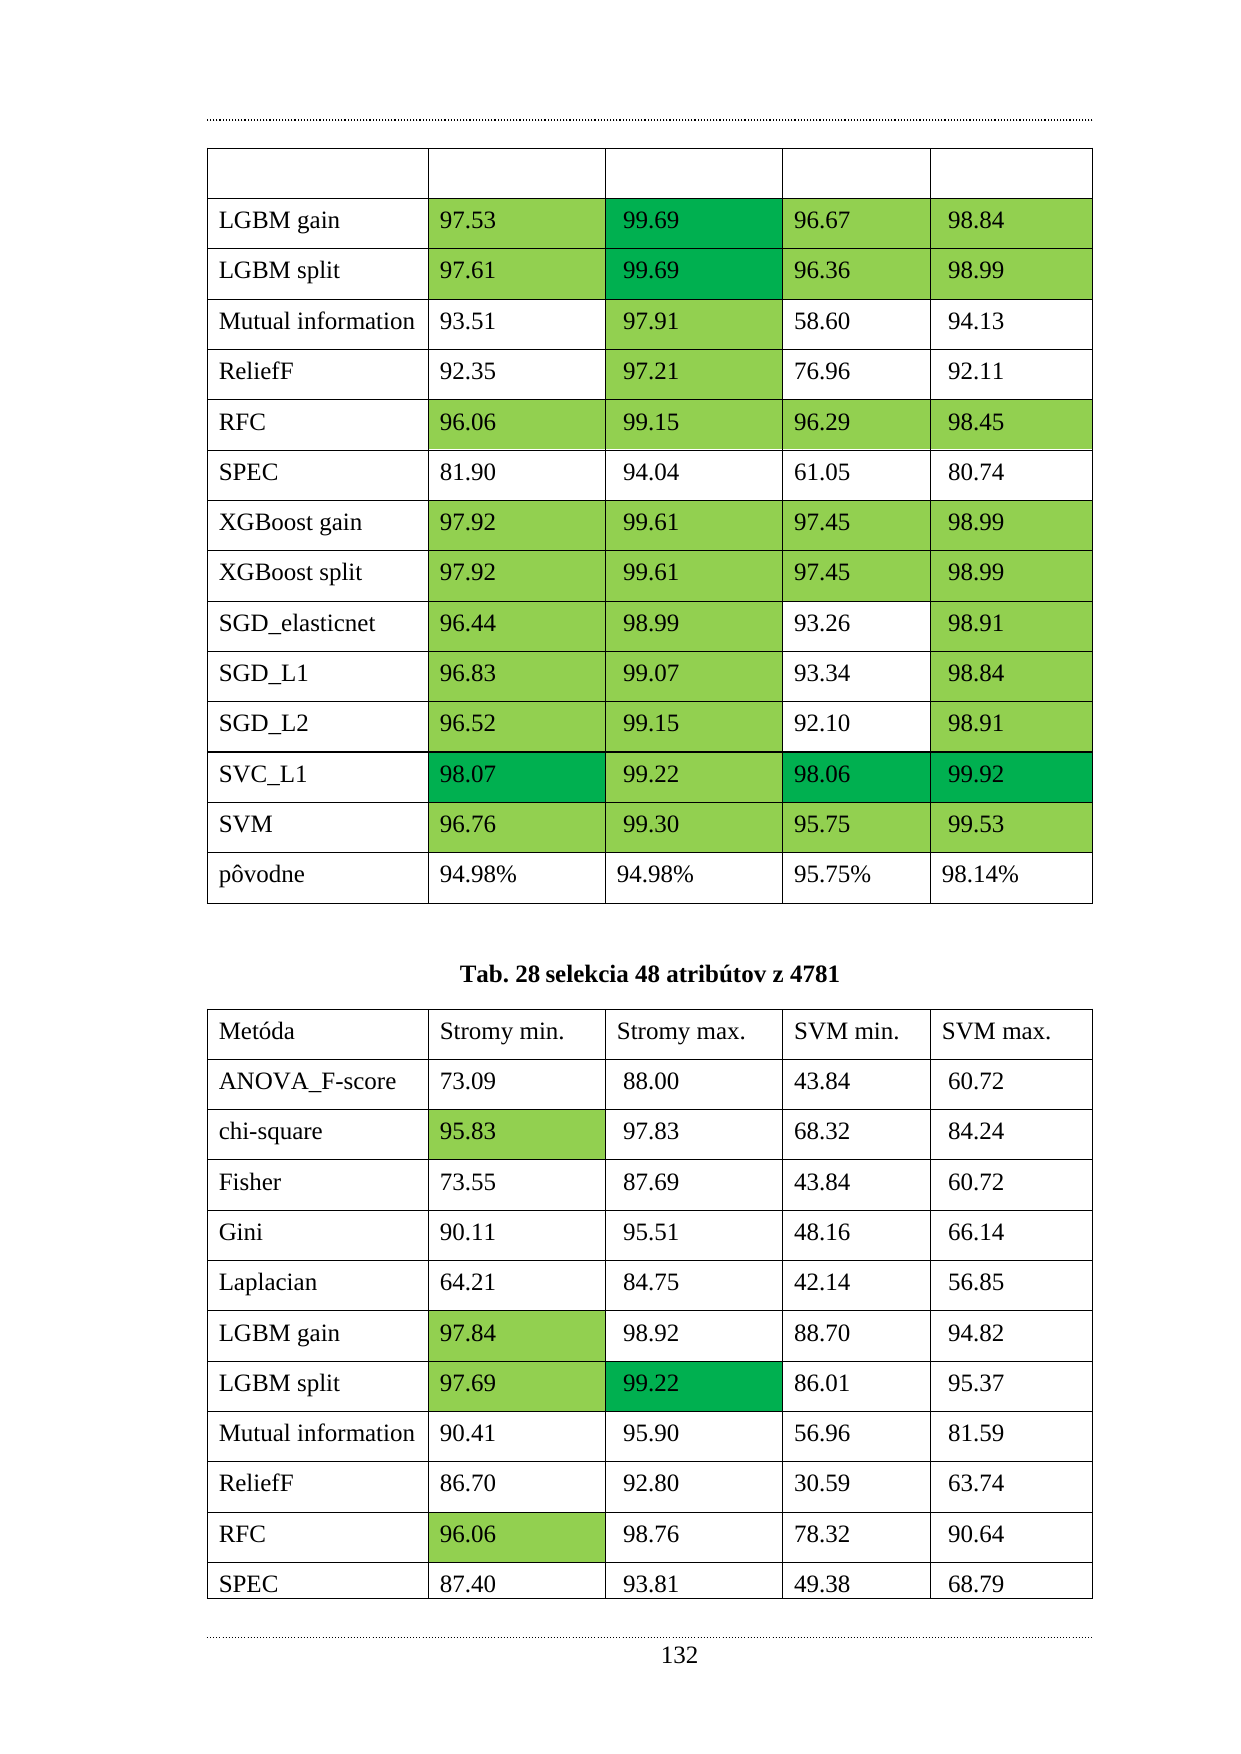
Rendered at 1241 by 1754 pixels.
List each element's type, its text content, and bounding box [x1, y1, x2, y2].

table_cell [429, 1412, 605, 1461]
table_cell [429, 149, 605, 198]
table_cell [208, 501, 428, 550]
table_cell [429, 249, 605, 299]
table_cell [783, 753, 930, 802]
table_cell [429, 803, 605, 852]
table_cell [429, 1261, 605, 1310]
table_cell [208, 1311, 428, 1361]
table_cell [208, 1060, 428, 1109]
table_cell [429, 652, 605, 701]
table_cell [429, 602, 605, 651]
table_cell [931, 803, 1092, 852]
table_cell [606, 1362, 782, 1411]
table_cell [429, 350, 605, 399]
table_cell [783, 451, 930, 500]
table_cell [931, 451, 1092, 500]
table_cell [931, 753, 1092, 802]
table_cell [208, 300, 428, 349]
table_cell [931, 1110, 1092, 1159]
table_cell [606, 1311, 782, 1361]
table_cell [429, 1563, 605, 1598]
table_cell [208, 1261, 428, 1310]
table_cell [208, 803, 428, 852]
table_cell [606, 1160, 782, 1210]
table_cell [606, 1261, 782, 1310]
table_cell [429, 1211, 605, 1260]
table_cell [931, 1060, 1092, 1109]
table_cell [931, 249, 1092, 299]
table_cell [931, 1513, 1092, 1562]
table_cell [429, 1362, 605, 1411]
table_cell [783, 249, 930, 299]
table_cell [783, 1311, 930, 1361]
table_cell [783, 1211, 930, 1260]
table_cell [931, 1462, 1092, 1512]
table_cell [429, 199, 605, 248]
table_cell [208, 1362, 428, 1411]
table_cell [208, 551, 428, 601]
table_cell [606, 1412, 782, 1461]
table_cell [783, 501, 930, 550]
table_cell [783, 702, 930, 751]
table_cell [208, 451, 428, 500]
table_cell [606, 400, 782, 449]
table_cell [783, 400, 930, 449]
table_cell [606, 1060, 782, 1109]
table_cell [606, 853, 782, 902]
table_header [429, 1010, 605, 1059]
text Tab. 28 selekcia 48 atribútov z 4781 [207, 959, 1092, 988]
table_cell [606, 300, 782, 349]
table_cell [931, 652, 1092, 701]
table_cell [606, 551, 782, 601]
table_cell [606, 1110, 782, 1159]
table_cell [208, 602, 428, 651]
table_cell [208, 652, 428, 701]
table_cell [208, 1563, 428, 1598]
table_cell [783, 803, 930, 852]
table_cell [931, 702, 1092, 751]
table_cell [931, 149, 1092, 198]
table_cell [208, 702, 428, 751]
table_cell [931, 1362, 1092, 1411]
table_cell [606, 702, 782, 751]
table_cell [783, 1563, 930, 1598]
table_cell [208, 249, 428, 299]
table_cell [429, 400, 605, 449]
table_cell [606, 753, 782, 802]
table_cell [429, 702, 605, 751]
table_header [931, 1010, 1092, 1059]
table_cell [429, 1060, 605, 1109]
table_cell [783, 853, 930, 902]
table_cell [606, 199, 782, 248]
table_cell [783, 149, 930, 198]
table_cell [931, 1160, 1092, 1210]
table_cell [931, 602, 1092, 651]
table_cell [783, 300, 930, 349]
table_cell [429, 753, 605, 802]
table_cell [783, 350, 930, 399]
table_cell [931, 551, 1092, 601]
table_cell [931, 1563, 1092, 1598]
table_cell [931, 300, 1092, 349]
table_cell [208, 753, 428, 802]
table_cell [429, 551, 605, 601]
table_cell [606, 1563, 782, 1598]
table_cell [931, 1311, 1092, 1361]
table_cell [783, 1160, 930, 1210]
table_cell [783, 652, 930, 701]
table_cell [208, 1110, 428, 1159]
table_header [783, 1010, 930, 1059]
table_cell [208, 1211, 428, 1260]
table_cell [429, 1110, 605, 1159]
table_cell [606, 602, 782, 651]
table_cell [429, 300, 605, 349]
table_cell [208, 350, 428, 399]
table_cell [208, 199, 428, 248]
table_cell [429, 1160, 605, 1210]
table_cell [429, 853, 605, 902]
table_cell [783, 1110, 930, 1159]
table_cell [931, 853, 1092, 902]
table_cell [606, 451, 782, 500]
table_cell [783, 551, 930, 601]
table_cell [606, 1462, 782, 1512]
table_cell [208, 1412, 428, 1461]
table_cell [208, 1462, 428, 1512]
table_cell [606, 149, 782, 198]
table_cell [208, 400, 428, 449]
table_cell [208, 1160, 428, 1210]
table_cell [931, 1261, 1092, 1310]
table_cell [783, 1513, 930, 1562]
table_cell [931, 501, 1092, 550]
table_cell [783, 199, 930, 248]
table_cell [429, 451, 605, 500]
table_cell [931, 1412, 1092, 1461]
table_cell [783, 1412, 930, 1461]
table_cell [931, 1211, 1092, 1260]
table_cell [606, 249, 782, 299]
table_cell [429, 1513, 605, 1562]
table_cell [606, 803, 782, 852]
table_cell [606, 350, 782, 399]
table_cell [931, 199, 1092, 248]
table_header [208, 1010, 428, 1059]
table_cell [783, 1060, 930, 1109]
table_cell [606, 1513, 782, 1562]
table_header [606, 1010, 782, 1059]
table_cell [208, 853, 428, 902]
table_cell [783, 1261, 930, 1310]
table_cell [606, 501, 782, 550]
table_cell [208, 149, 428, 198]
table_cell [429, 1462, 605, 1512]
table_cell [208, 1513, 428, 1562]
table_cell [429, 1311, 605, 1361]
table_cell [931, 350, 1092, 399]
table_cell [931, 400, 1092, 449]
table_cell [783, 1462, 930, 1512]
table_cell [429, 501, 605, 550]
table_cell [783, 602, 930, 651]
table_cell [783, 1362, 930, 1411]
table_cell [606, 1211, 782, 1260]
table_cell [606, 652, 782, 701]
